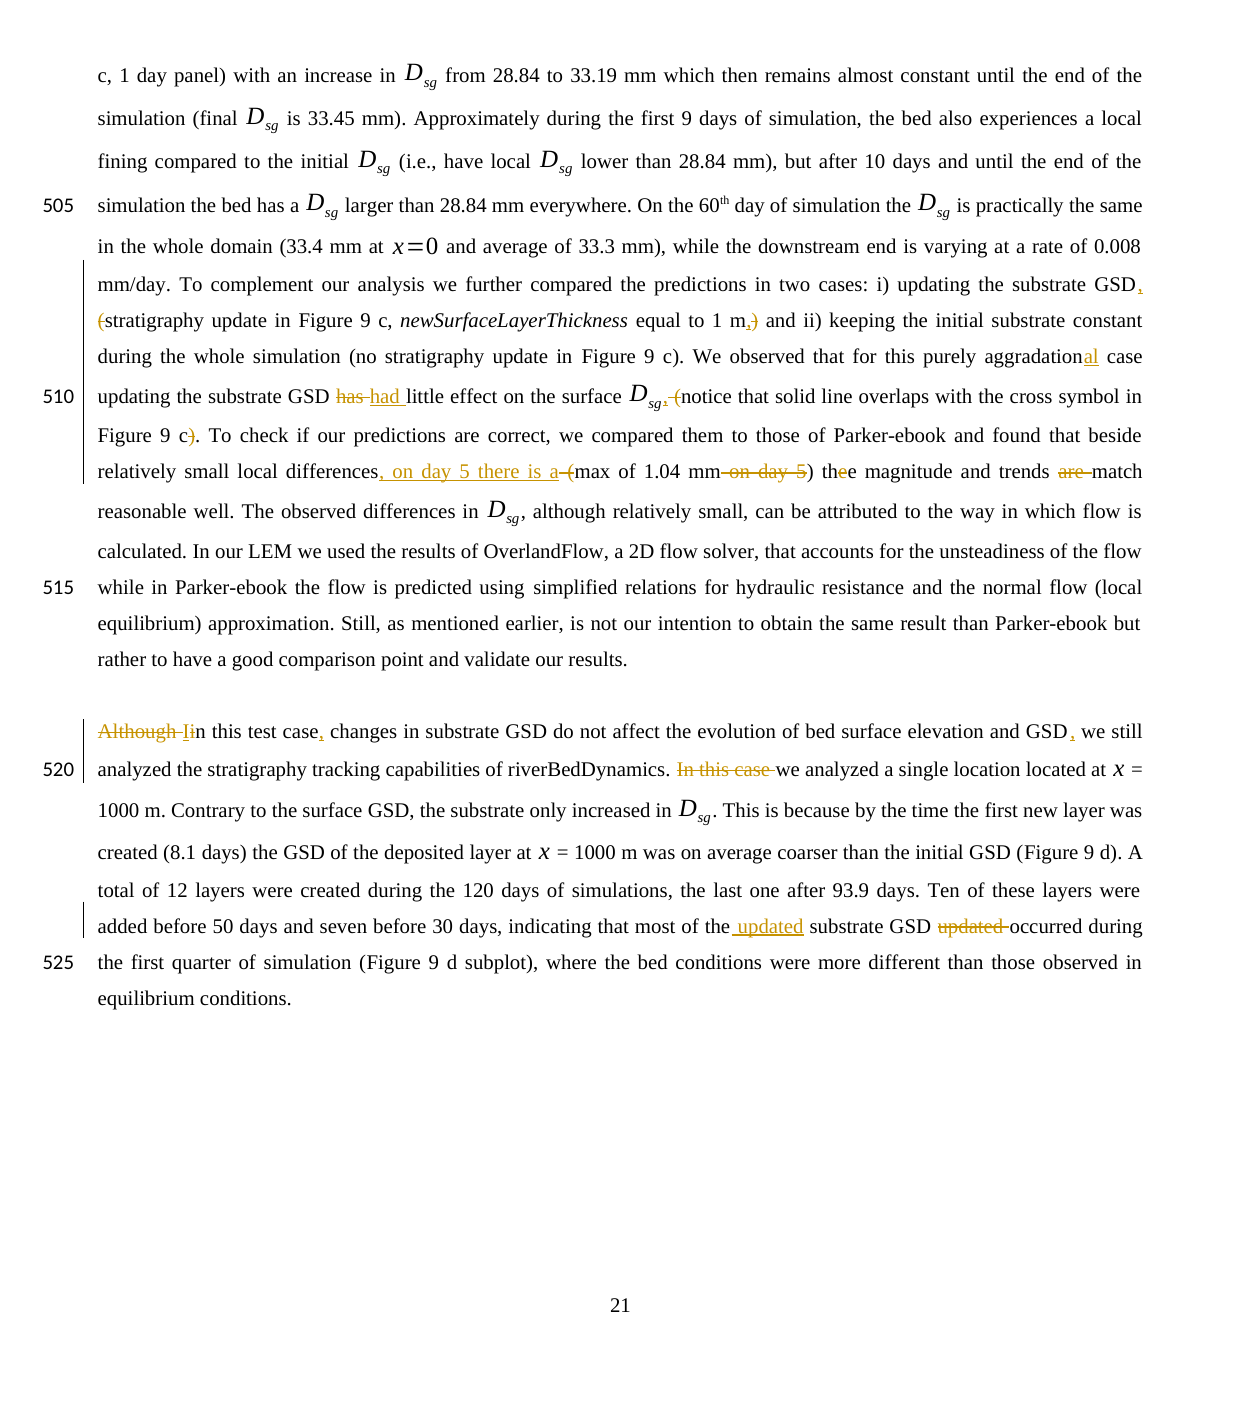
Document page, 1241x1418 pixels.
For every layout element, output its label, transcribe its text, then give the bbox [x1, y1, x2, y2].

text n this test case changes in substrate GSD do not affect the evolution of bed surface elevation and GSD we still analyzed the stratigraphy tracking capabilities of riverBedDynamics. we analyzed a single location located at = 1000 m. Contrary to the surface GSD, the substrate only increased in . This is because by the time the first new layer was created (8.1 days) the GSD of the deposited layer at = 1000 m was on average coarser than the initial GSD (Figure 9 d). A total of 12 layers were created during the 120 days of simulations, the last one after 93.9 days. Ten of these layers were added before 50 days and seven before 30 days, indicating that most of the substrate GSD occurred during the first quarter of simulation (Figure 9 d subplot), where the bed conditions were more different than those observed in equilibrium conditions. [97, 719, 1143, 1010]
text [97, 59, 1143, 671]
